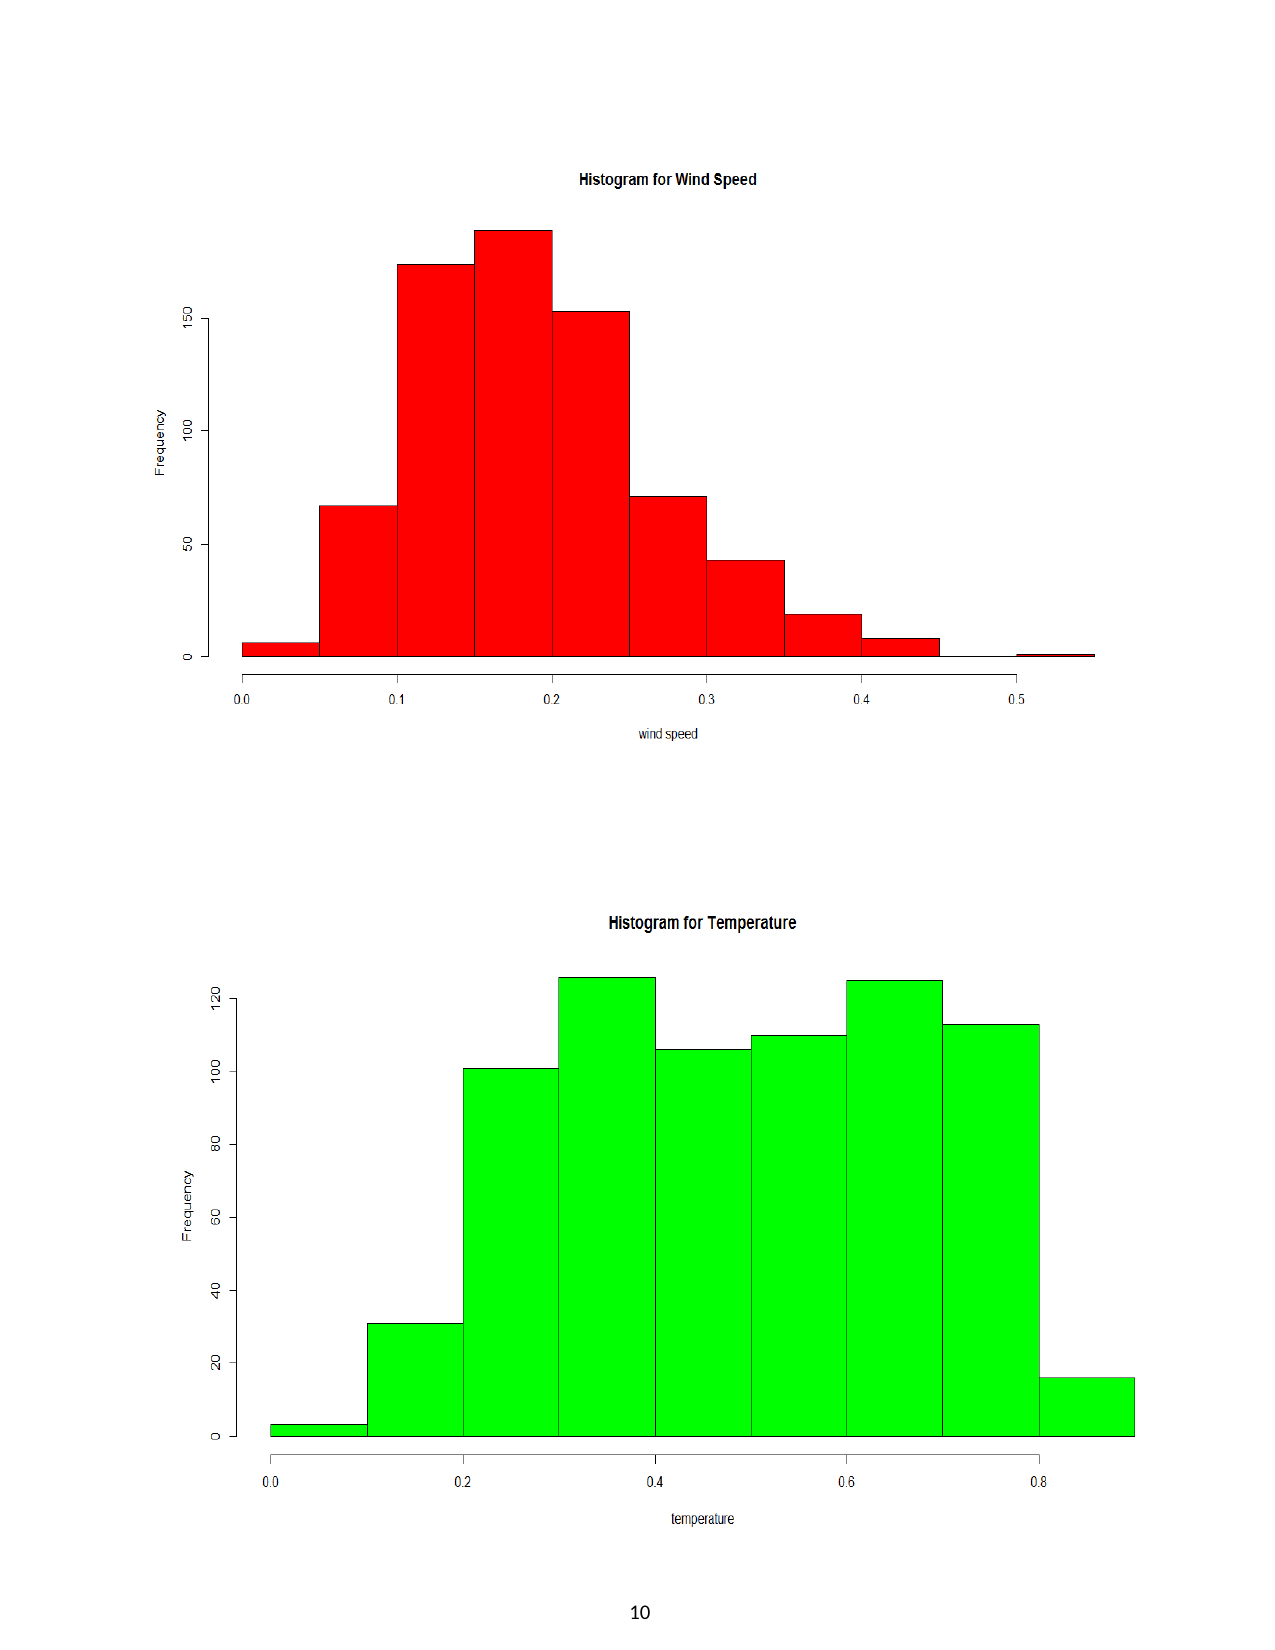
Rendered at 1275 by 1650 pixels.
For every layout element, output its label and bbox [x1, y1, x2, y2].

picture [179, 888, 1155, 1531]
picture [150, 150, 1125, 745]
